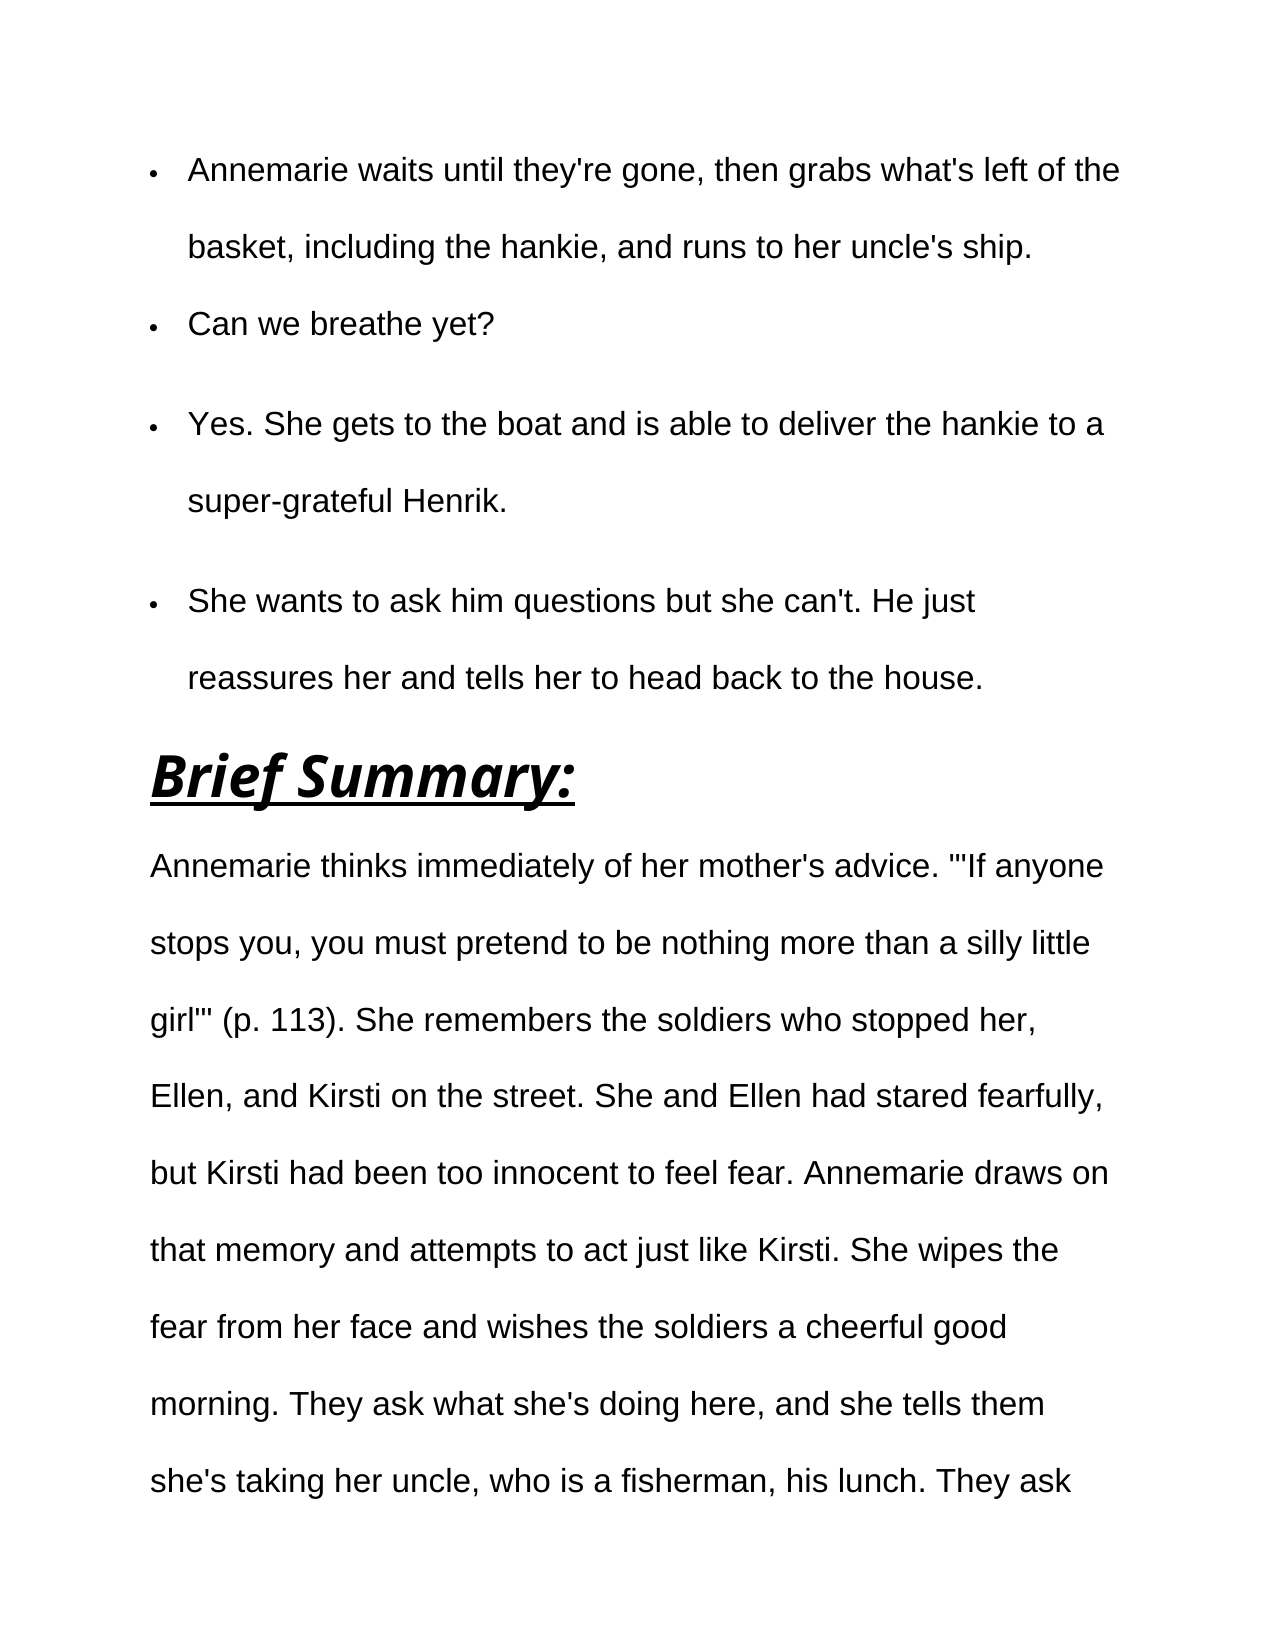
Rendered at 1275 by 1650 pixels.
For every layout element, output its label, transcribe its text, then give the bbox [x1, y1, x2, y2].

list Can we breathe yet? [150, 304, 1125, 342]
list Annemarie waits until they're gone, then grabs what's left of the basket, including the hankie, and runs to her uncle's ship. [150, 150, 1125, 265]
text Brief Summary: [150, 735, 1125, 814]
list Yes. She gets to the boat and is able to deliver the hankie to a super-grateful Henrik. [150, 404, 1125, 519]
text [150, 846, 1125, 1499]
list She wants to ask him questions but she can't. He just reassures her and tells her to head back to the house. [150, 581, 1125, 697]
